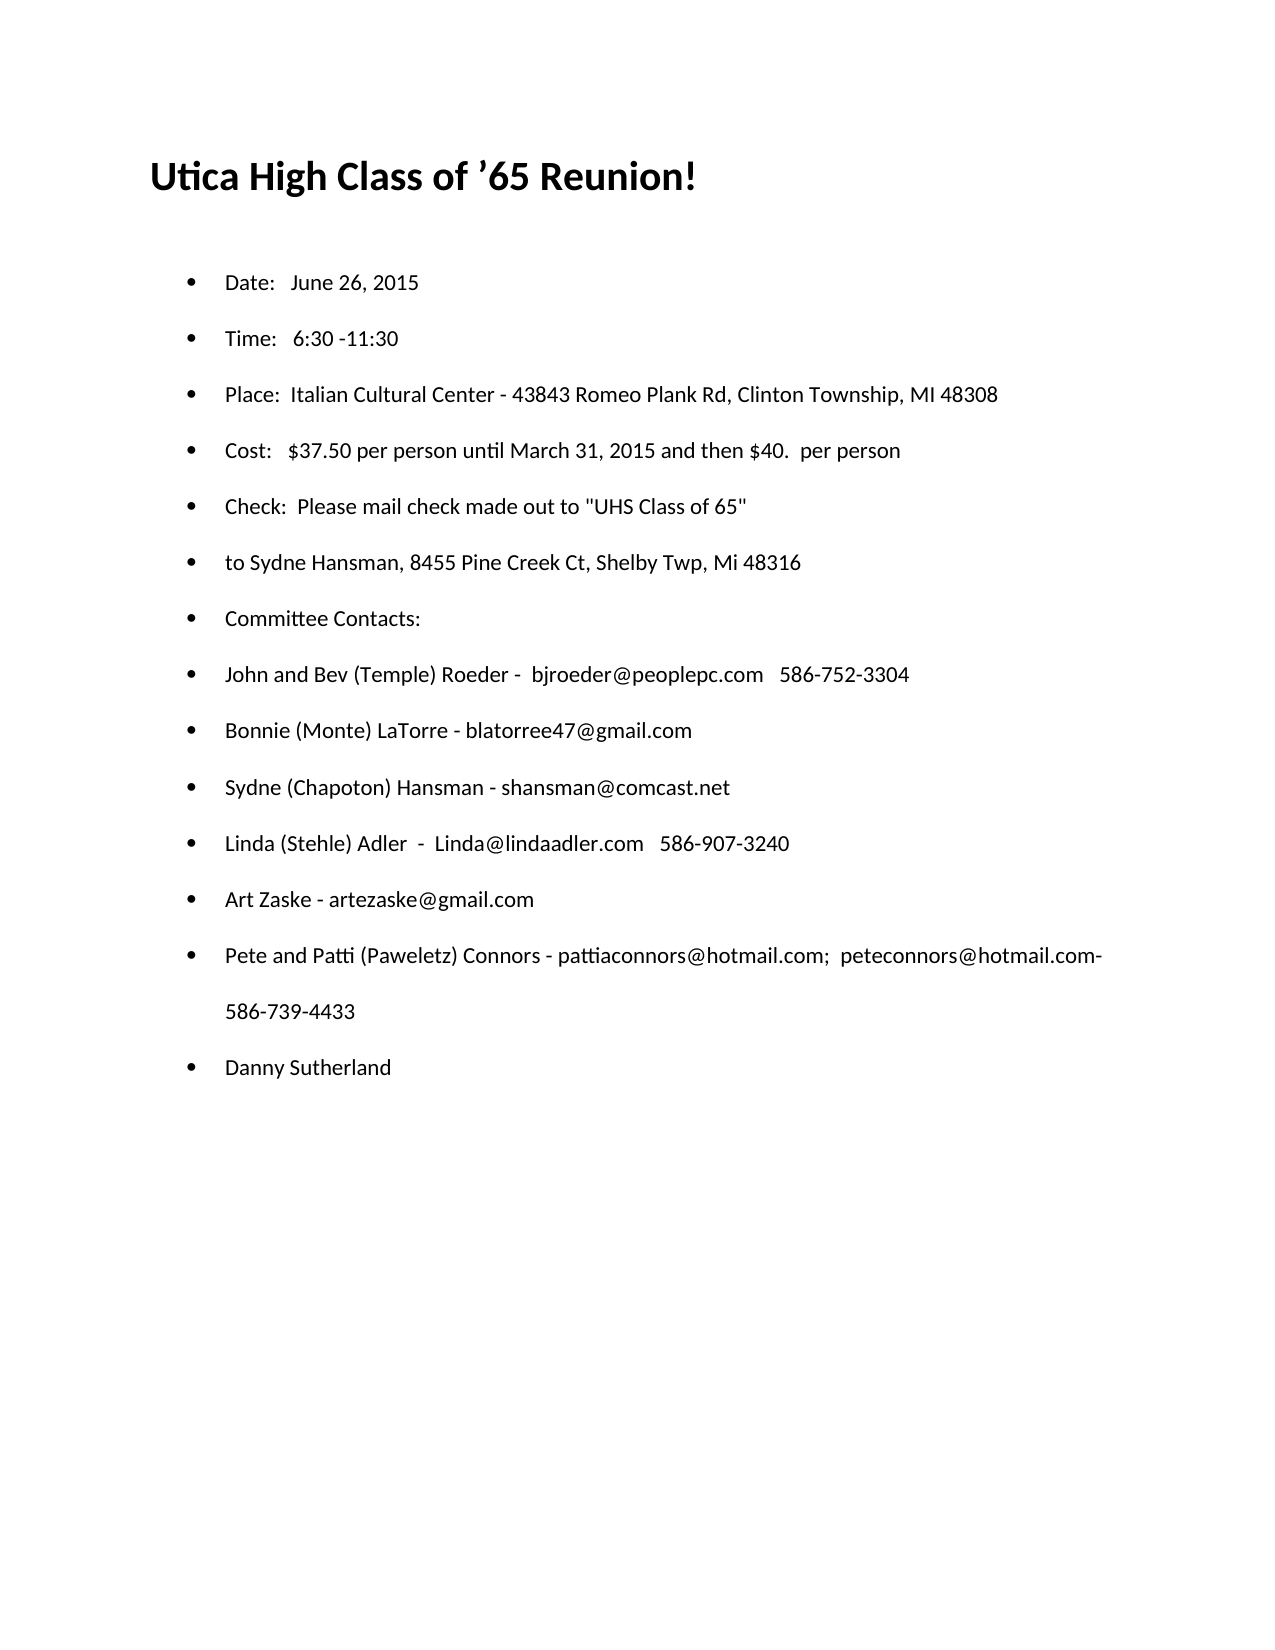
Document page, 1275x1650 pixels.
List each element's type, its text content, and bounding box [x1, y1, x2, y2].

list Linda (Stehle) Adler - Linda@lindaadler.com 586-907-3240 [187, 829, 1125, 857]
list Committee Contacts: [187, 604, 1125, 633]
list Cost: $37.50 per person until March 31, 2015 and then $40. per person [187, 436, 1125, 464]
list Danny Sutherland [187, 1053, 1125, 1081]
text Utica High Class of ’65 Reunion! [150, 150, 1125, 201]
list Art Zaske - artezaske@gmail.com [187, 885, 1125, 913]
list Check: Please mail check made out to "UHS Class of 65" [187, 492, 1125, 521]
list to Sydne Hansman, 8455 Pine Creek Ct, Shelby Twp, Mi 48316 [187, 548, 1125, 577]
list Date: June 26, 2015 [187, 268, 1125, 296]
list Pete and Patti (Paweletz) Connors - pattiaconnors@hotmail.com; peteconnors@hotmail.com- 586-739-4433 [187, 941, 1125, 1025]
list Time: 6:30 -11:30 [187, 324, 1125, 352]
list Sydne (Chapoton) Hansman - shansman@comcast.net [187, 773, 1125, 801]
list Bonnie (Monte) LaTorre - blatorree47@gmail.com [187, 717, 1125, 745]
list Place: Italian Cultural Center - 43843 Romeo Plank Rd, Clinton Township, MI 48308 [187, 380, 1125, 408]
list John and Bev (Temple) Roeder - bjroeder@peoplepc.com 586-752-3304 [187, 661, 1125, 689]
